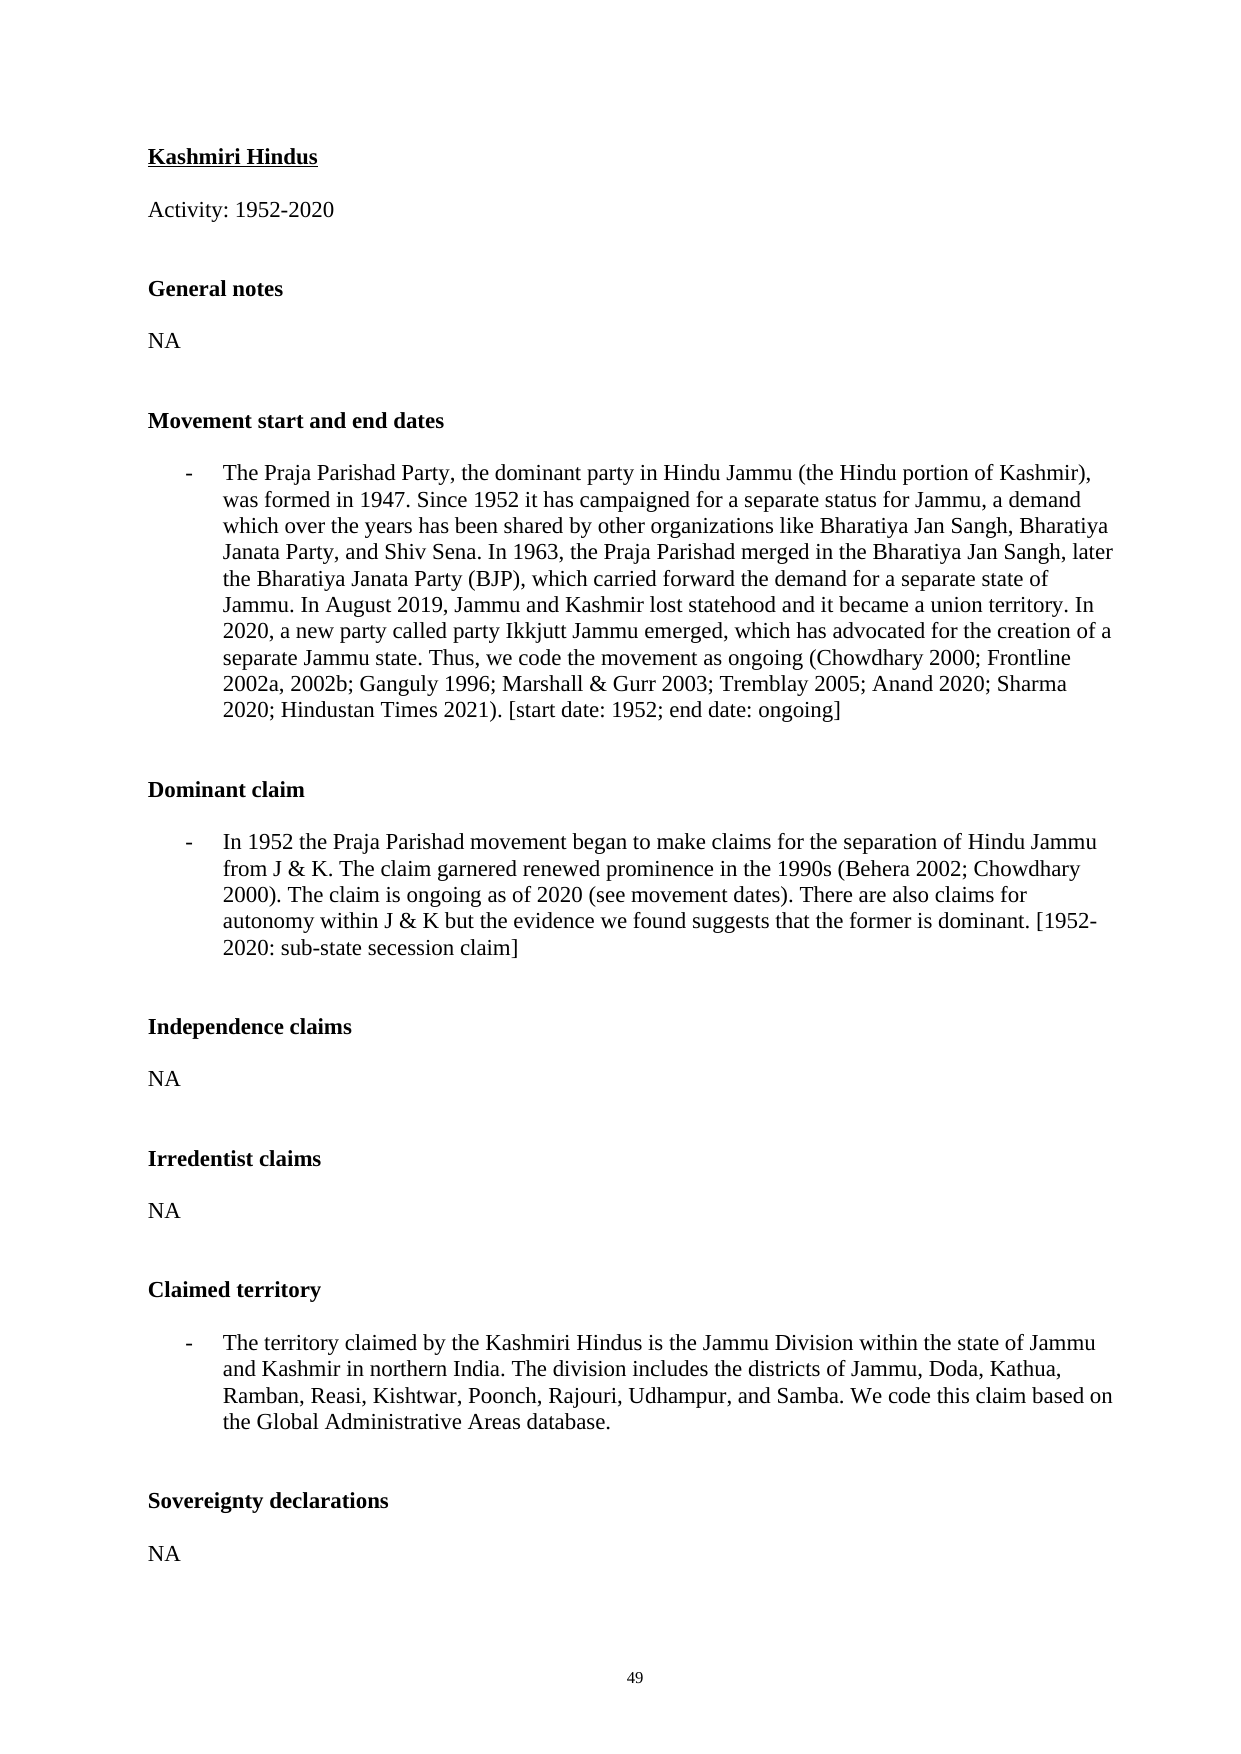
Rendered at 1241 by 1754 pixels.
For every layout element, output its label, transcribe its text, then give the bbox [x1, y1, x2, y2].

text NA [148, 328, 1122, 354]
list In 1952 the Praja Parishad movement began to make claims for the separation of Hindu Jammu from J & K. The claim garnered renewed prominence in the 1990s (Behera 2002; Chowdhary 2000). The claim is ongoing as of 2020 (see movement dates). There are also claims for autonomy within J & K but the evidence we found suggests that the former is dominant. [1952-2020: sub-state secession claim] [185, 828, 1122, 960]
text NA [148, 1540, 1122, 1566]
text Activity: 1952-2020 [148, 196, 1122, 222]
text Independence claims [148, 1013, 1122, 1039]
text Movement start and end dates [148, 407, 1122, 433]
list The territory claimed by the Kashmiri Hindus is the Jammu Division within the state of Jammu and Kashmir in northern India. The division includes the districts of Jammu, Doda, Kathua, Ramban, Reasi, Kishtwar, Poonch, Rajouri, Udhampur, and Samba. We code this claim based on the Global Administrative Areas database. [185, 1329, 1122, 1434]
text General notes [148, 275, 1122, 301]
text Claimed territory [148, 1276, 1122, 1303]
text Irredentist claims [148, 1144, 1122, 1171]
list The Praja Parishad Party, the dominant party in Hindu Jammu (the Hindu portion of Kashmir), was formed in 1947. Since 1952 it has campaigned for a separate status for Jammu, a demand which over the years has been shared by other organizations like Bharatiya Jan Sangh, Bharatiya Janata Party, and Shiv Sena. In 1963, the Praja Parishad merged in the Bharatiya Jan Sangh, later the Bharatiya Janata Party (BJP), which carried forward the demand for a separate state of Jammu. In August 2019, Jammu and Kashmir lost statehood and it became a union territory. In 2020, a new party called party Ikkjutt Jammu emerged, which has advocated for the creation of a separate Jammu state. Thus, we code the movement as ongoing (Chowdhary 2000; Frontline 2002a, 2002b; Ganguly 1996; Marshall & Gurr 2003; Tremblay 2005; Anand 2020; Sharma 2020; Hindustan Times 2021). [start date: 1952; end date: ongoing] [185, 459, 1122, 723]
text Sovereignty declarations [148, 1487, 1122, 1513]
subtitle Kashmiri Hindus [148, 143, 1122, 169]
text NA [148, 1197, 1122, 1224]
text NA [148, 1066, 1122, 1092]
text Dominant claim [148, 776, 1122, 802]
